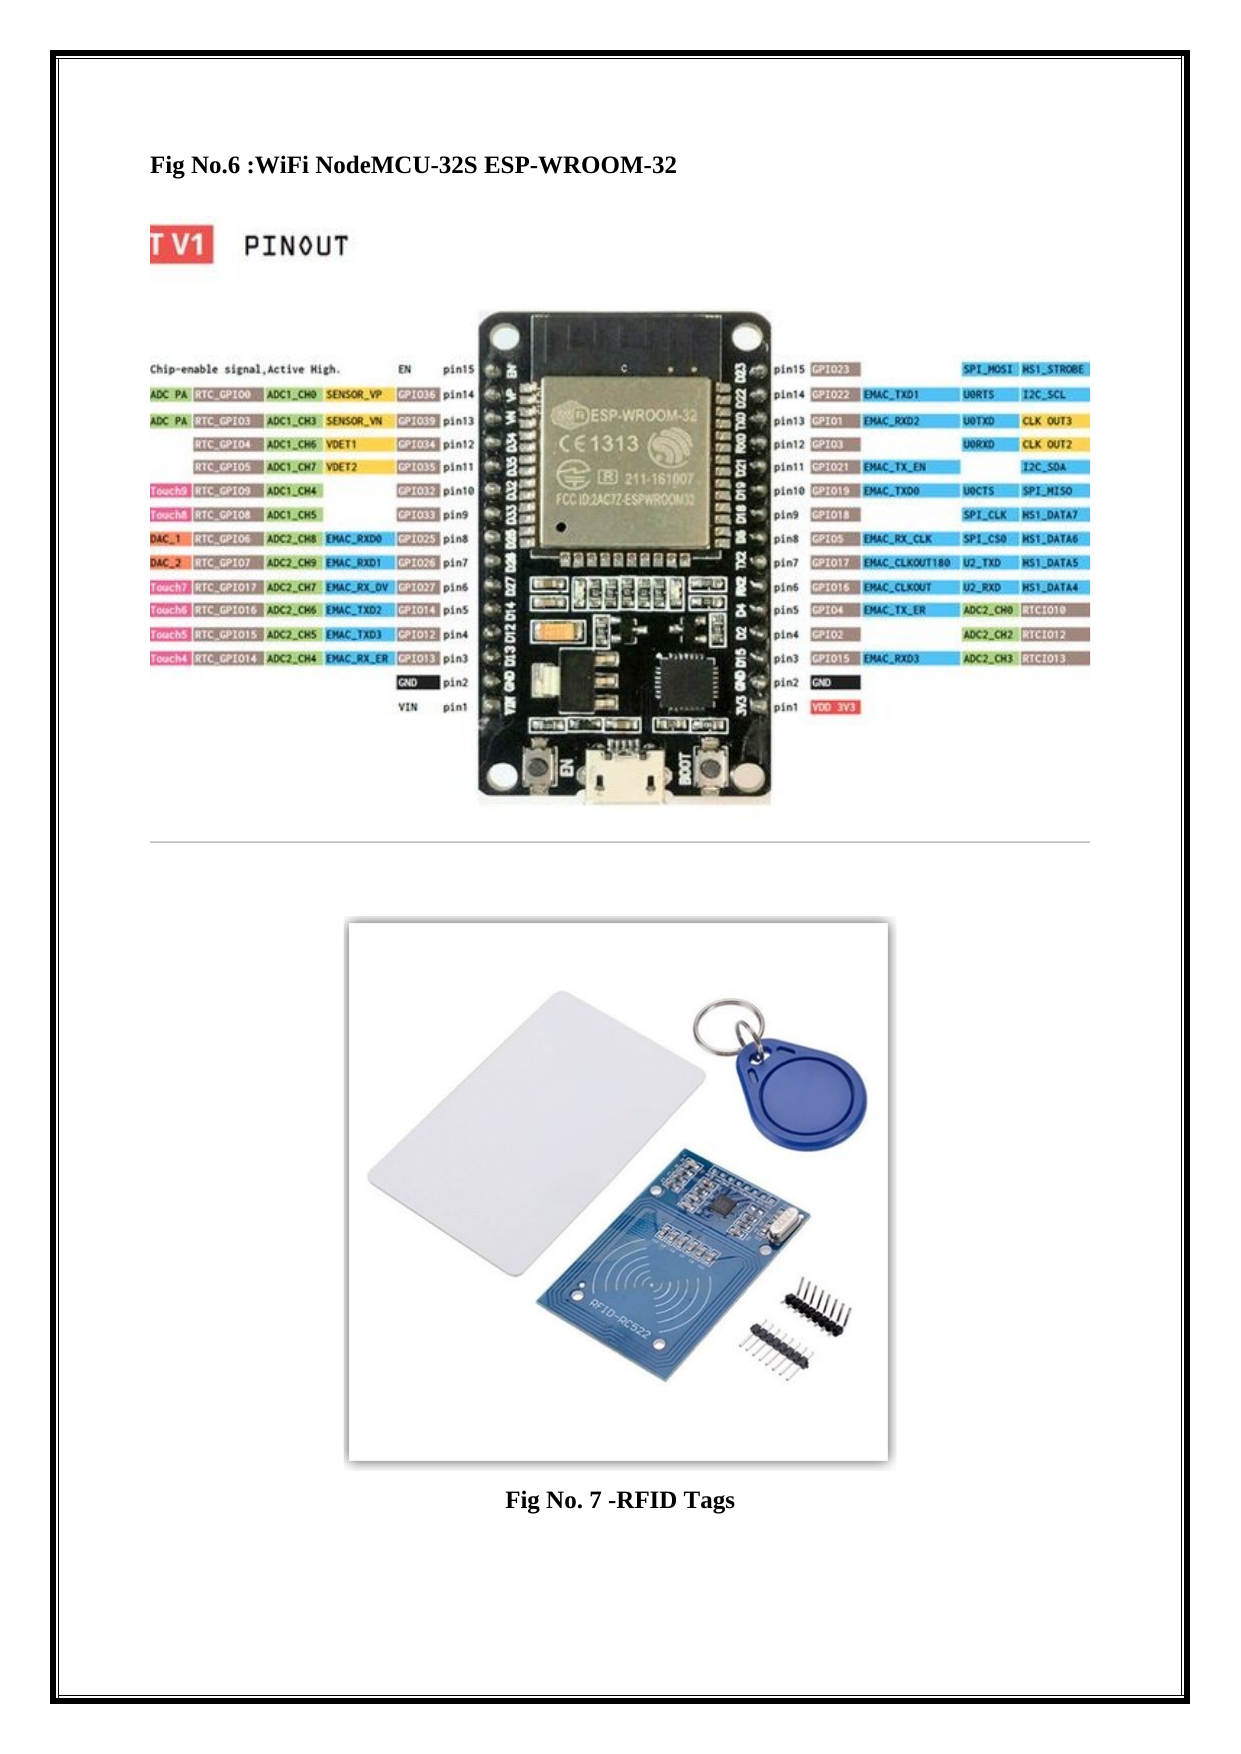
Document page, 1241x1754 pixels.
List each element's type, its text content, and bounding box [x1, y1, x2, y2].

picture [343, 916, 897, 1471]
text Fig No. 7 -RFID Tags [150, 1485, 1090, 1513]
text Fig No.6 :WiFi NodeMCU-32S ESP-WROOM-32 [150, 150, 1090, 179]
picture [150, 216, 1091, 843]
